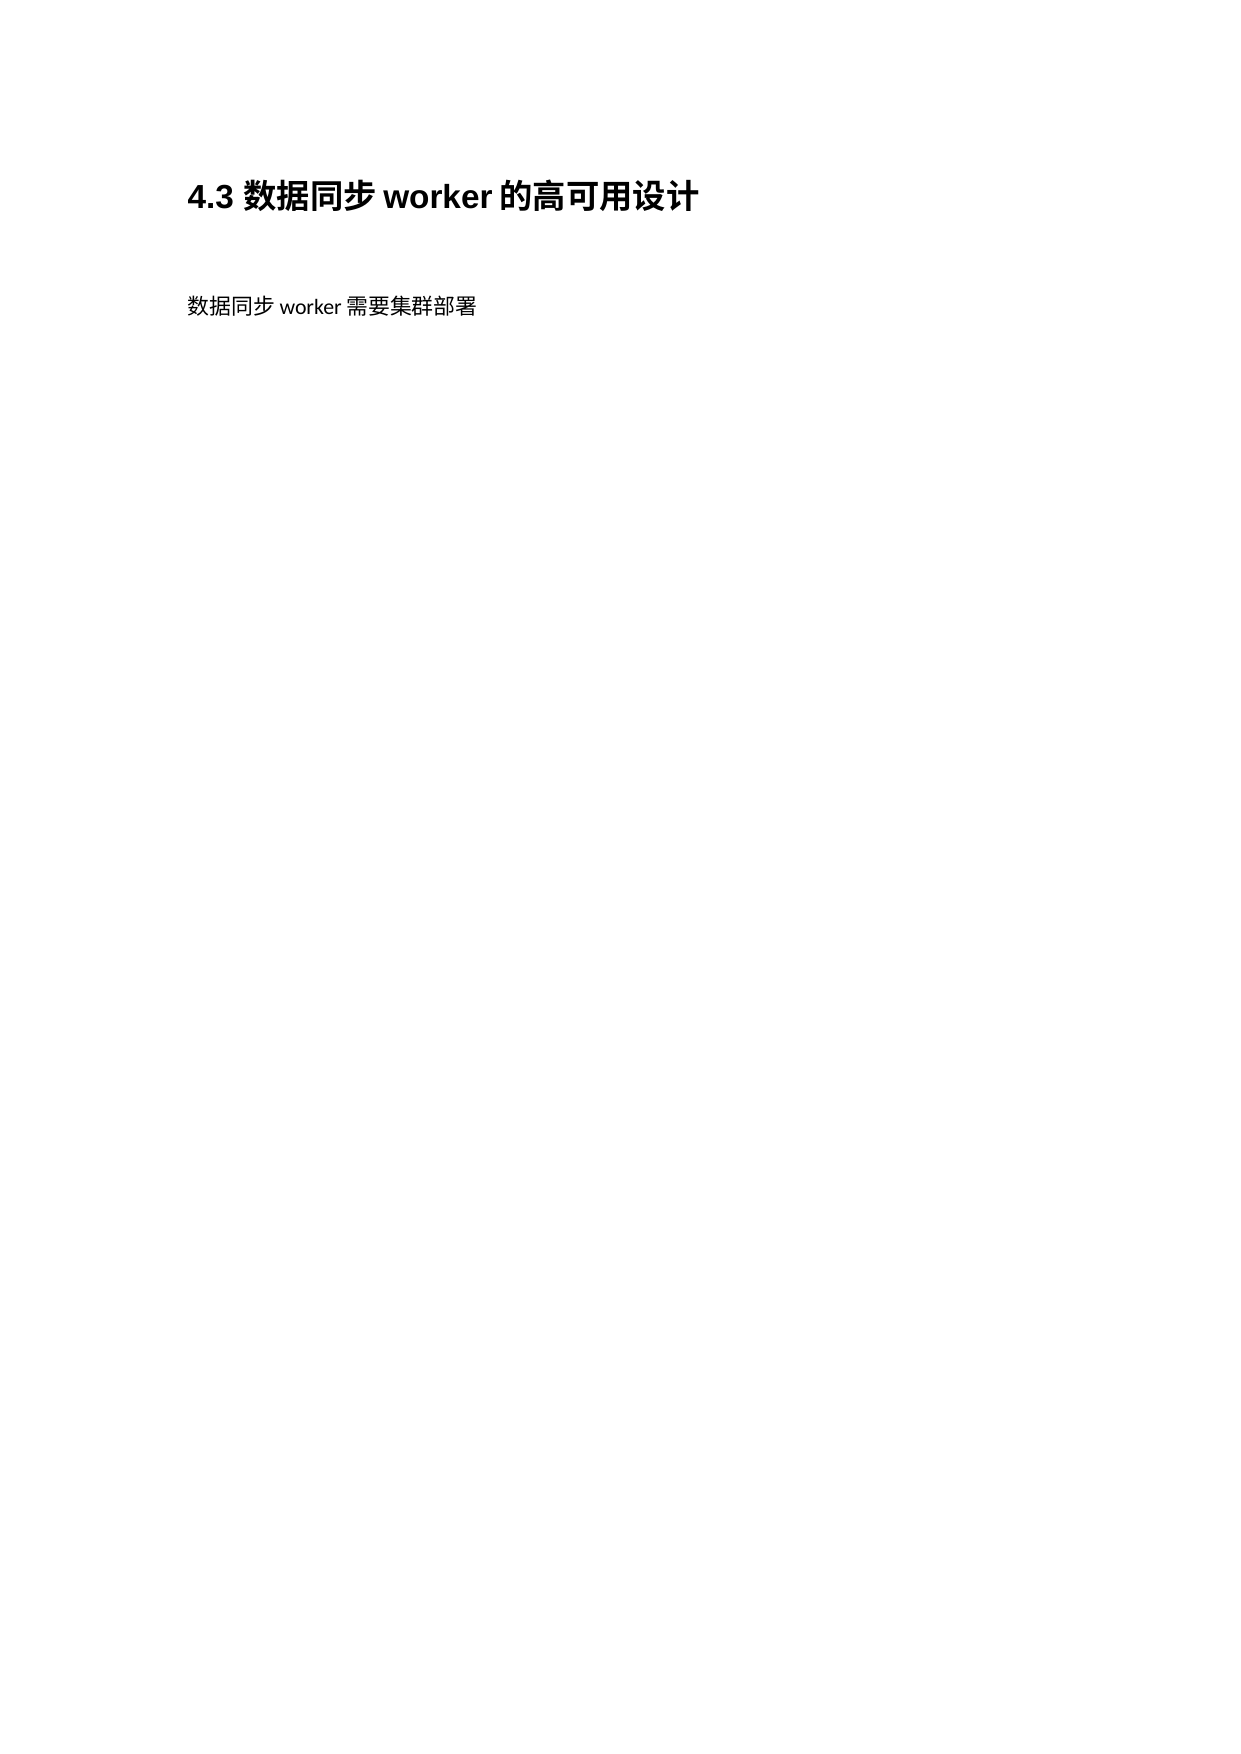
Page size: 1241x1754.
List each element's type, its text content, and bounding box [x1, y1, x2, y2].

subtitle 4.3 数据同步worker的高可用设计 [187, 162, 1053, 227]
text 数据同步worker需要集群部署 [187, 289, 1053, 321]
